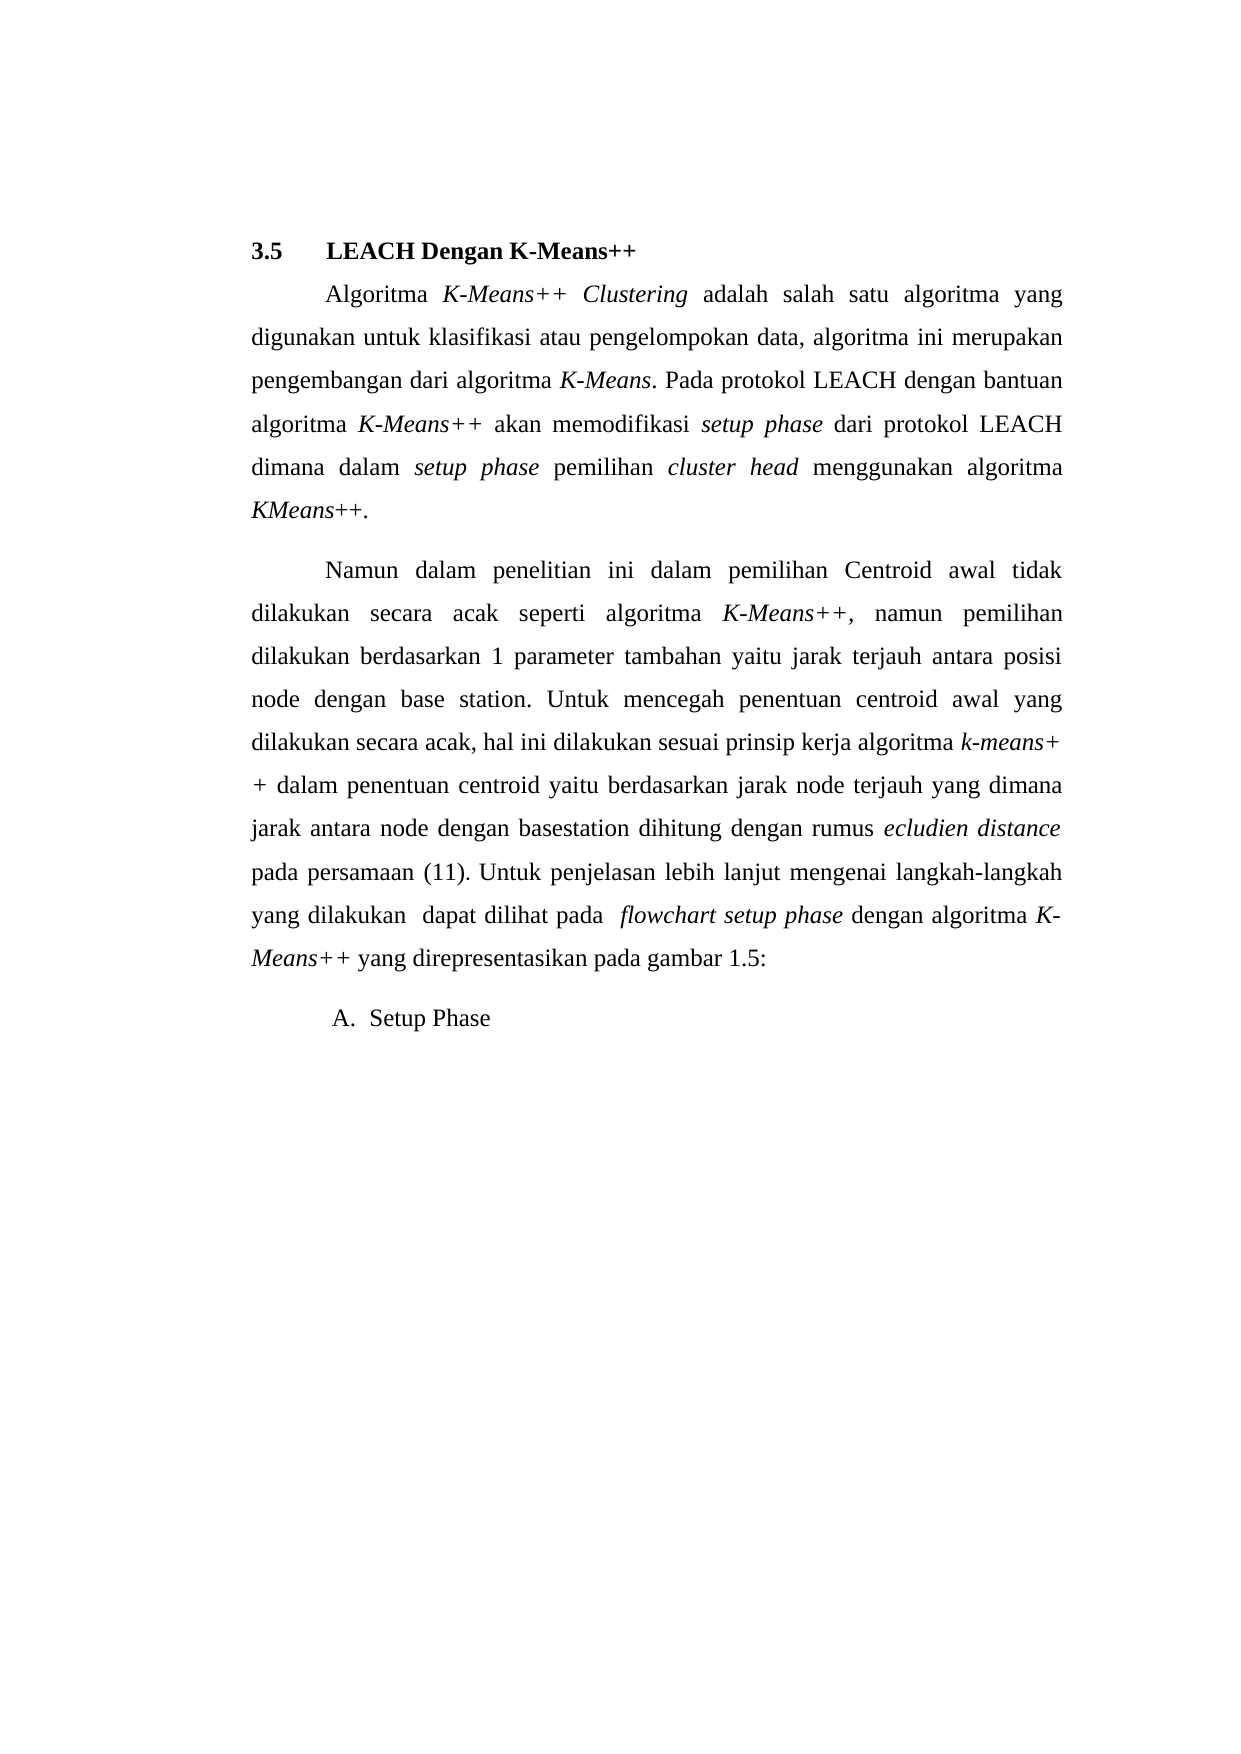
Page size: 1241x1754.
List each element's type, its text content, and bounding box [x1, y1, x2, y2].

list Setup Phase [332, 1003, 1063, 1032]
text Algoritma K-Means++ Clustering adalah salah satu algoritma yang digunakan untuk klasifikasi atau pengelompokan data, algoritma ini merupakan pengembangan dari algoritma K-Means. Pada protokol LEACH dengan bantuan algoritma K-Means++ akan memodifikasi setup phase dari protokol LEACH dimana dalam setup phase pemilihan cluster head menggunakan algoritma KMeans++. [251, 279, 1063, 524]
list LEACH Dengan K-Means++ [251, 236, 1063, 265]
